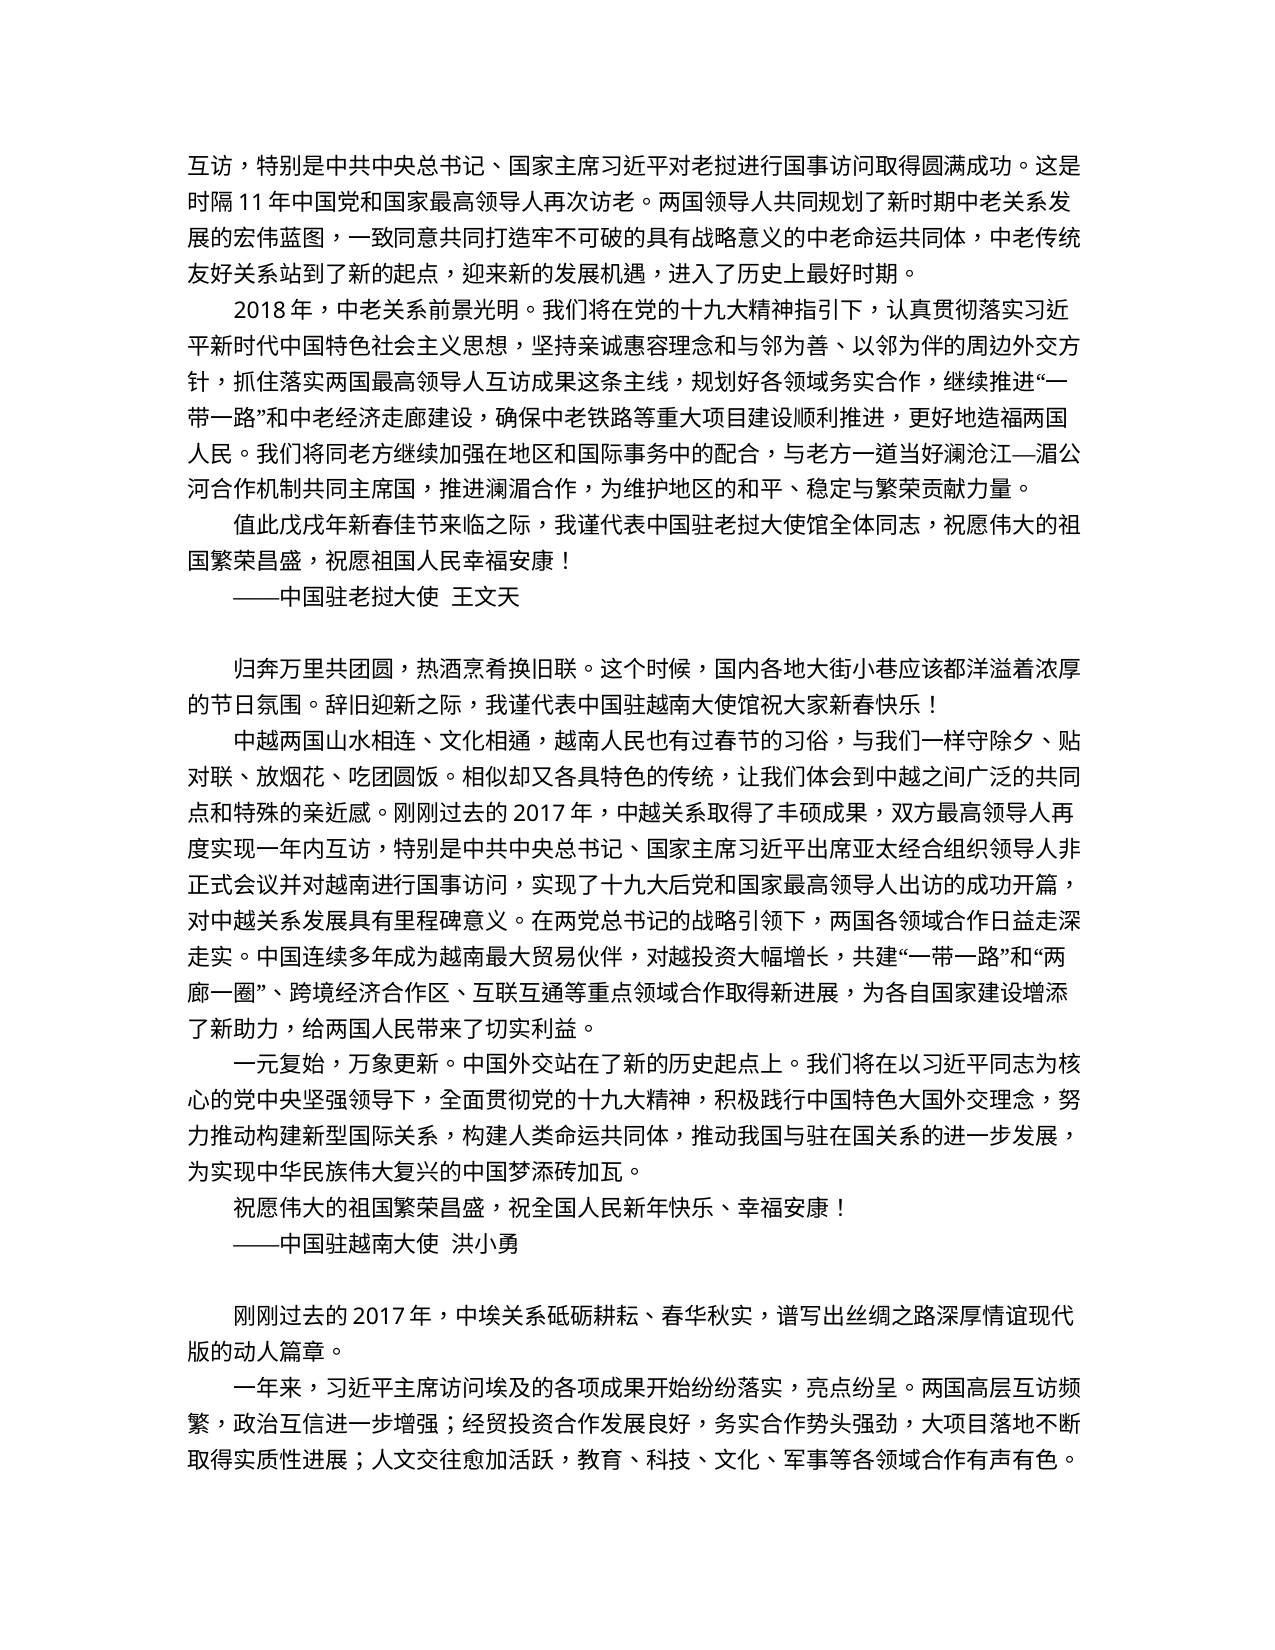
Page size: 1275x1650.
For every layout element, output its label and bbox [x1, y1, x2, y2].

text [187, 150, 1087, 1475]
